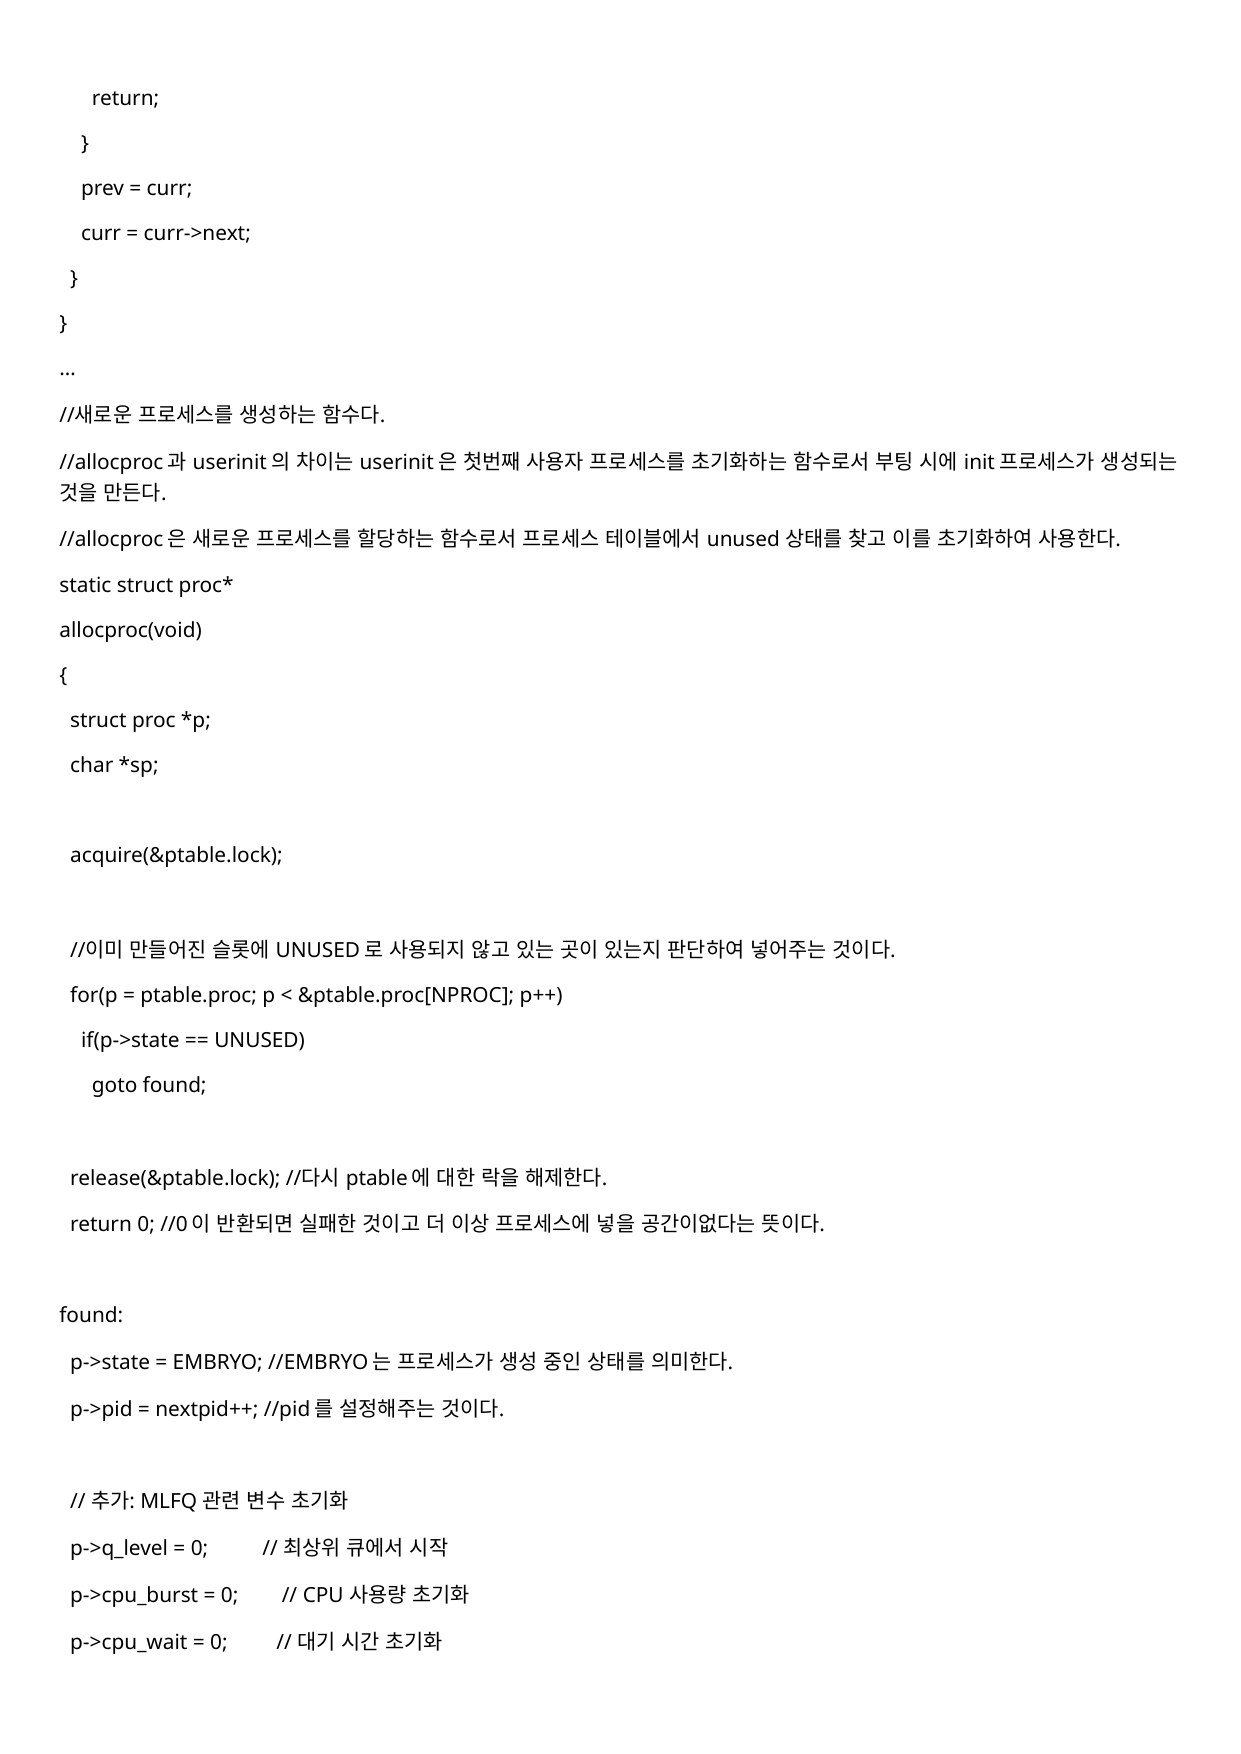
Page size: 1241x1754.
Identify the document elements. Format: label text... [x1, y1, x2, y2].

text static struct proc* [59, 570, 1181, 598]
text for(p = ptable.proc; p < &ptable.proc[NPROC]; p++) [59, 980, 1181, 1009]
text p->state = EMBRYO; //EMBRYO는 프로세스가 생성 중인 상태를 의미한다. [59, 1345, 1181, 1375]
text //allocproc과 userinit의 차이는 userinit은 첫번째 사용자 프로세스를 초기화하는 함수로서 부팅 시에 init프로세스가 생성되는 것을 만든다. [59, 445, 1181, 506]
text //새로운 프로세스를 생성하는 함수다. [59, 398, 1181, 429]
text { [59, 660, 1181, 688]
text p->cpu_burst = 0; // CPU 사용량 초기화 [59, 1578, 1181, 1608]
text p->pid = nextpid++; //pid를 설정해주는 것이다. [59, 1392, 1181, 1422]
text struct proc *p; [59, 705, 1181, 733]
text return; [59, 83, 1181, 111]
text acquire(&ptable.lock); [59, 840, 1181, 869]
text // 추가: MLFQ 관련 변수 초기화 [59, 1484, 1181, 1514]
text char *sp; [59, 750, 1181, 778]
text p->cpu_wait = 0; // 대기 시간 초기화 [59, 1625, 1181, 1655]
text goto found; [59, 1071, 1181, 1099]
text prev = curr; [59, 173, 1181, 201]
text //이미 만들어진 슬롯에 UNUSED로 사용되지 않고 있는 곳이 있는지 판단하여 넣어주는 것이다. [59, 933, 1181, 964]
text if(p->state == UNUSED) [59, 1025, 1181, 1054]
text curr = curr->next; [59, 218, 1181, 246]
text allocproc(void) [59, 615, 1181, 643]
text p->q_level = 0; // 최상위 큐에서 시작 [59, 1531, 1181, 1561]
text release(&ptable.lock); //다시 ptable에 대한 락을 해제한다. [59, 1161, 1181, 1191]
text found: [59, 1300, 1181, 1328]
text } [59, 263, 1181, 292]
text } [59, 128, 1181, 156]
text //allocproc은 새로운 프로세스를 할당하는 함수로서 프로세스 테이블에서 unused 상태를 찾고 이를 초기화하여 사용한다. [59, 523, 1181, 553]
text return 0; //0이 반환되면 실패한 것이고 더 이상 프로세스에 넣을 공간이없다는 뜻이다. [59, 1208, 1181, 1238]
text … [59, 353, 1181, 382]
text } [59, 308, 1181, 337]
